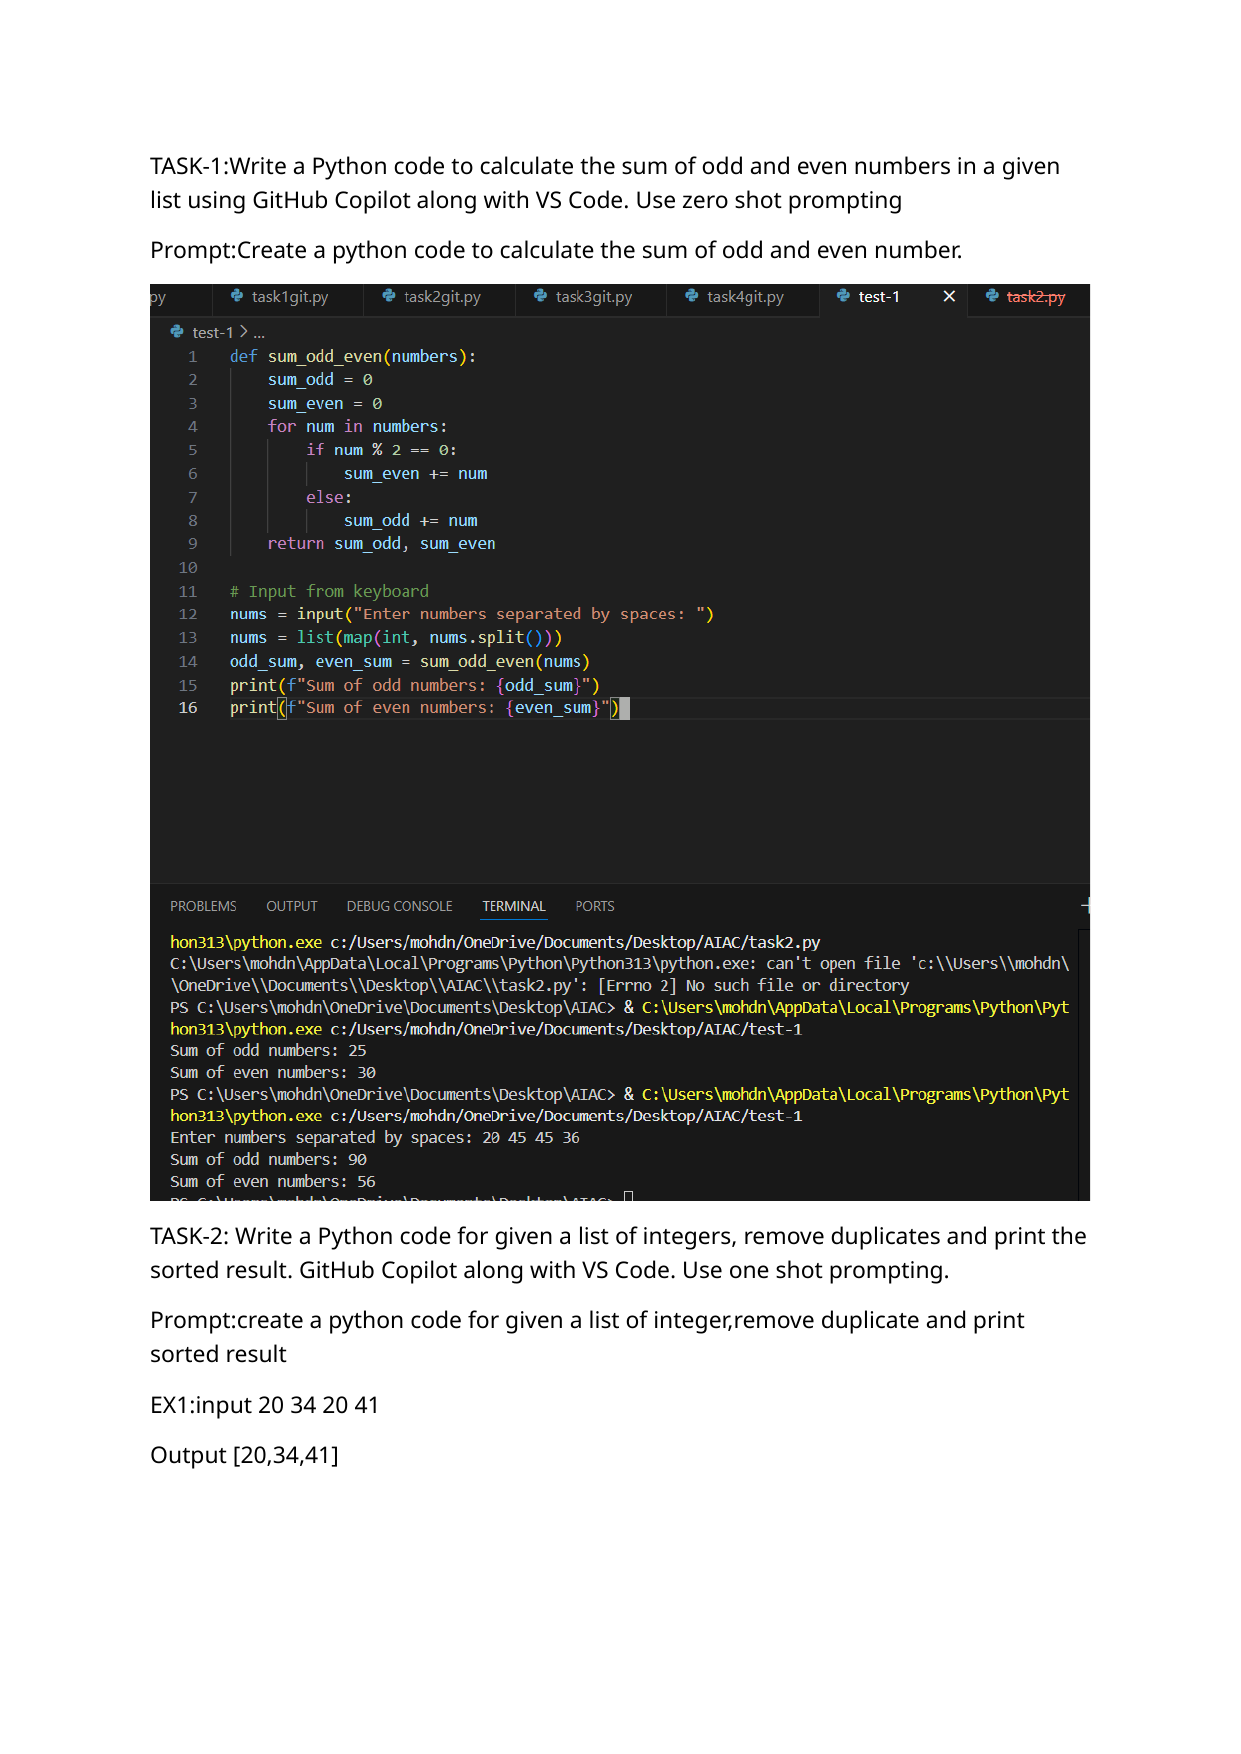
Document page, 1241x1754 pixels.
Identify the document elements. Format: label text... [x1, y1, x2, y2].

text Prompt:Create a python code to calculate the sum of odd and even number. [150, 234, 1090, 265]
text Output [20,34,41] [150, 1439, 1090, 1470]
text EX1:input 20 34 20 41 [150, 1388, 1090, 1420]
text TASK-1:Write a Python code to calculate the sum of odd and even numbers in a given list using GitHub Copilot along with VS Code. Use zero shot prompting [150, 150, 1090, 215]
picture [150, 284, 1091, 1201]
text Prompt:create a python code for given a list of integer,remove duplicate and print sorted result [150, 1304, 1090, 1369]
text TASK-2: Write a Python code for given a list of integers, remove duplicates and print the sorted result. GitHub Copilot along with VS Code. Use one shot prompting. [150, 1220, 1090, 1285]
